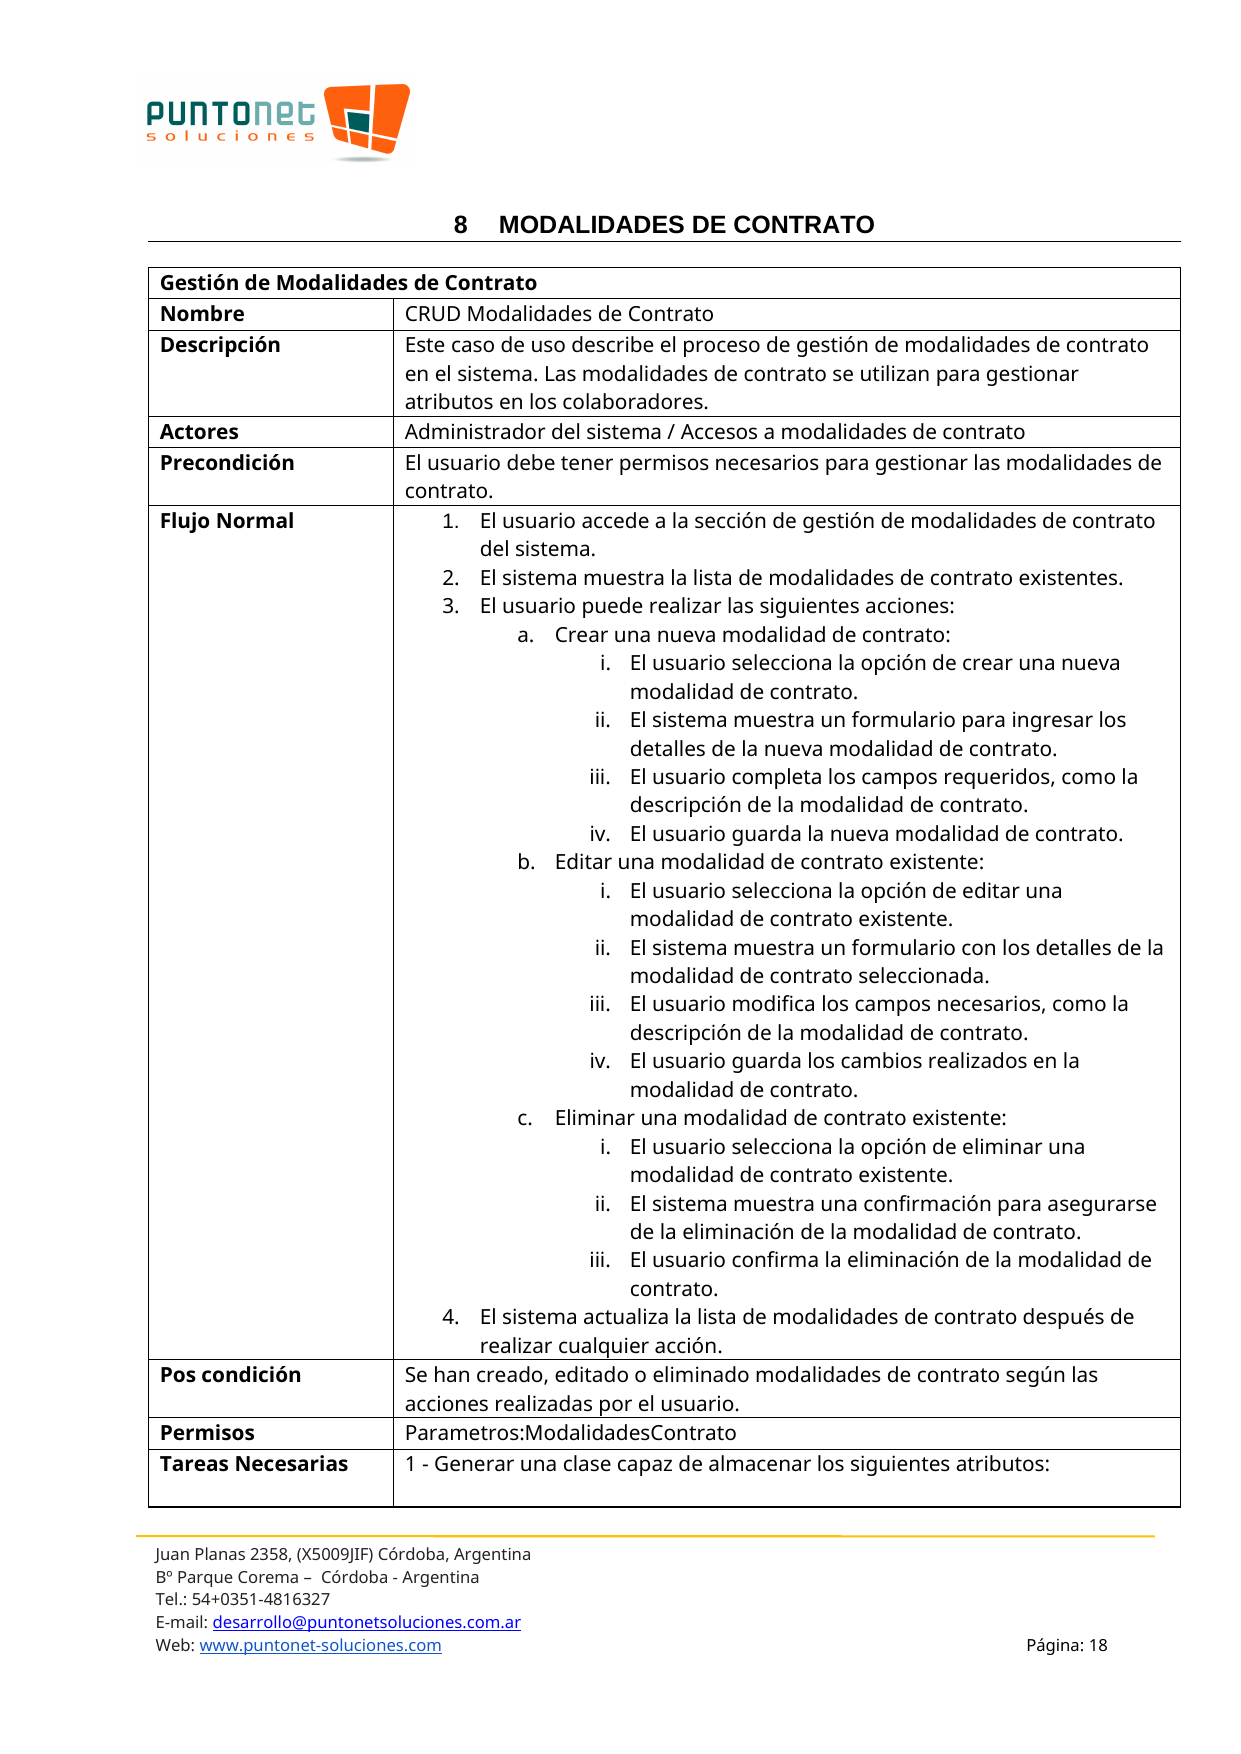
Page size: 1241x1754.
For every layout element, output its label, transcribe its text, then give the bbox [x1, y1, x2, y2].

table_cell Precondición [149, 448, 393, 505]
table_cell Pos condición [149, 1360, 393, 1417]
table_header Gestión de Modalidades de Contrato [149, 268, 1180, 298]
table_cell Se han creado, editado o eliminado modalidades de contrato según las acciones realizadas por el usuario. [394, 1360, 1180, 1417]
table_cell Permisos [149, 1418, 393, 1448]
picture [137, 73, 412, 166]
table_cell Flujo Normal [149, 506, 393, 1359]
table_cell El usuario accede a la sección de gestión de modalidades de contrato del sistema. El sistema muestra la lista de modalidades de contrato existentes. El usuario puede realizar las siguientes acciones: Crear una nueva modalidad de contrato: El usuario selecciona la opción de crear una nueva modalidad de contrato. El sistema muestra un formulario para ingresar los detalles de la nueva modalidad de contrato. El usuario completa los campos requeridos, como la descripción de la modalidad de contrato. El usuario guarda la nueva modalidad de contrato. Editar una modalidad de contrato existente: El usuario selecciona la opción de editar una modalidad de contrato existente. El sistema muestra un formulario con los detalles de la modalidad de contrato seleccionada. El usuario modifica los campos necesarios, como la descripción de la modalidad de contrato. El usuario guarda los cambios realizados en la modalidad de contrato. Eliminar una modalidad de contrato existente: El usuario selecciona la opción de eliminar una modalidad de contrato existente. El sistema muestra una confirmación para asegurarse de la eliminación de la modalidad de contrato. El usuario confirma la eliminación de la modalidad de contrato. El sistema actualiza la lista de modalidades de contrato después de realizar cualquier acción. [394, 506, 1180, 1359]
table_cell Tareas Necesarias [149, 1450, 393, 1506]
table_cell CRUD Modalidades de Contrato [394, 299, 1180, 329]
table_cell Actores [149, 417, 393, 447]
table_cell El usuario debe tener permisos necesarios para gestionar las modalidades de contrato. [394, 448, 1180, 505]
table_cell Descripción [149, 331, 393, 416]
table_cell Administrador del sistema / Accesos a modalidades de contrato [394, 417, 1180, 447]
table_cell Nombre [149, 299, 393, 329]
table_cell Parametros:ModalidadesContrato [394, 1418, 1180, 1448]
table_cell Este caso de uso describe el proceso de gestión de modalidades de contrato en el sistema. Las modalidades de contrato se utilizan para gestionar atributos en los colaboradores. [394, 331, 1180, 416]
subtitle Modalidades de Contrato [148, 214, 1181, 241]
